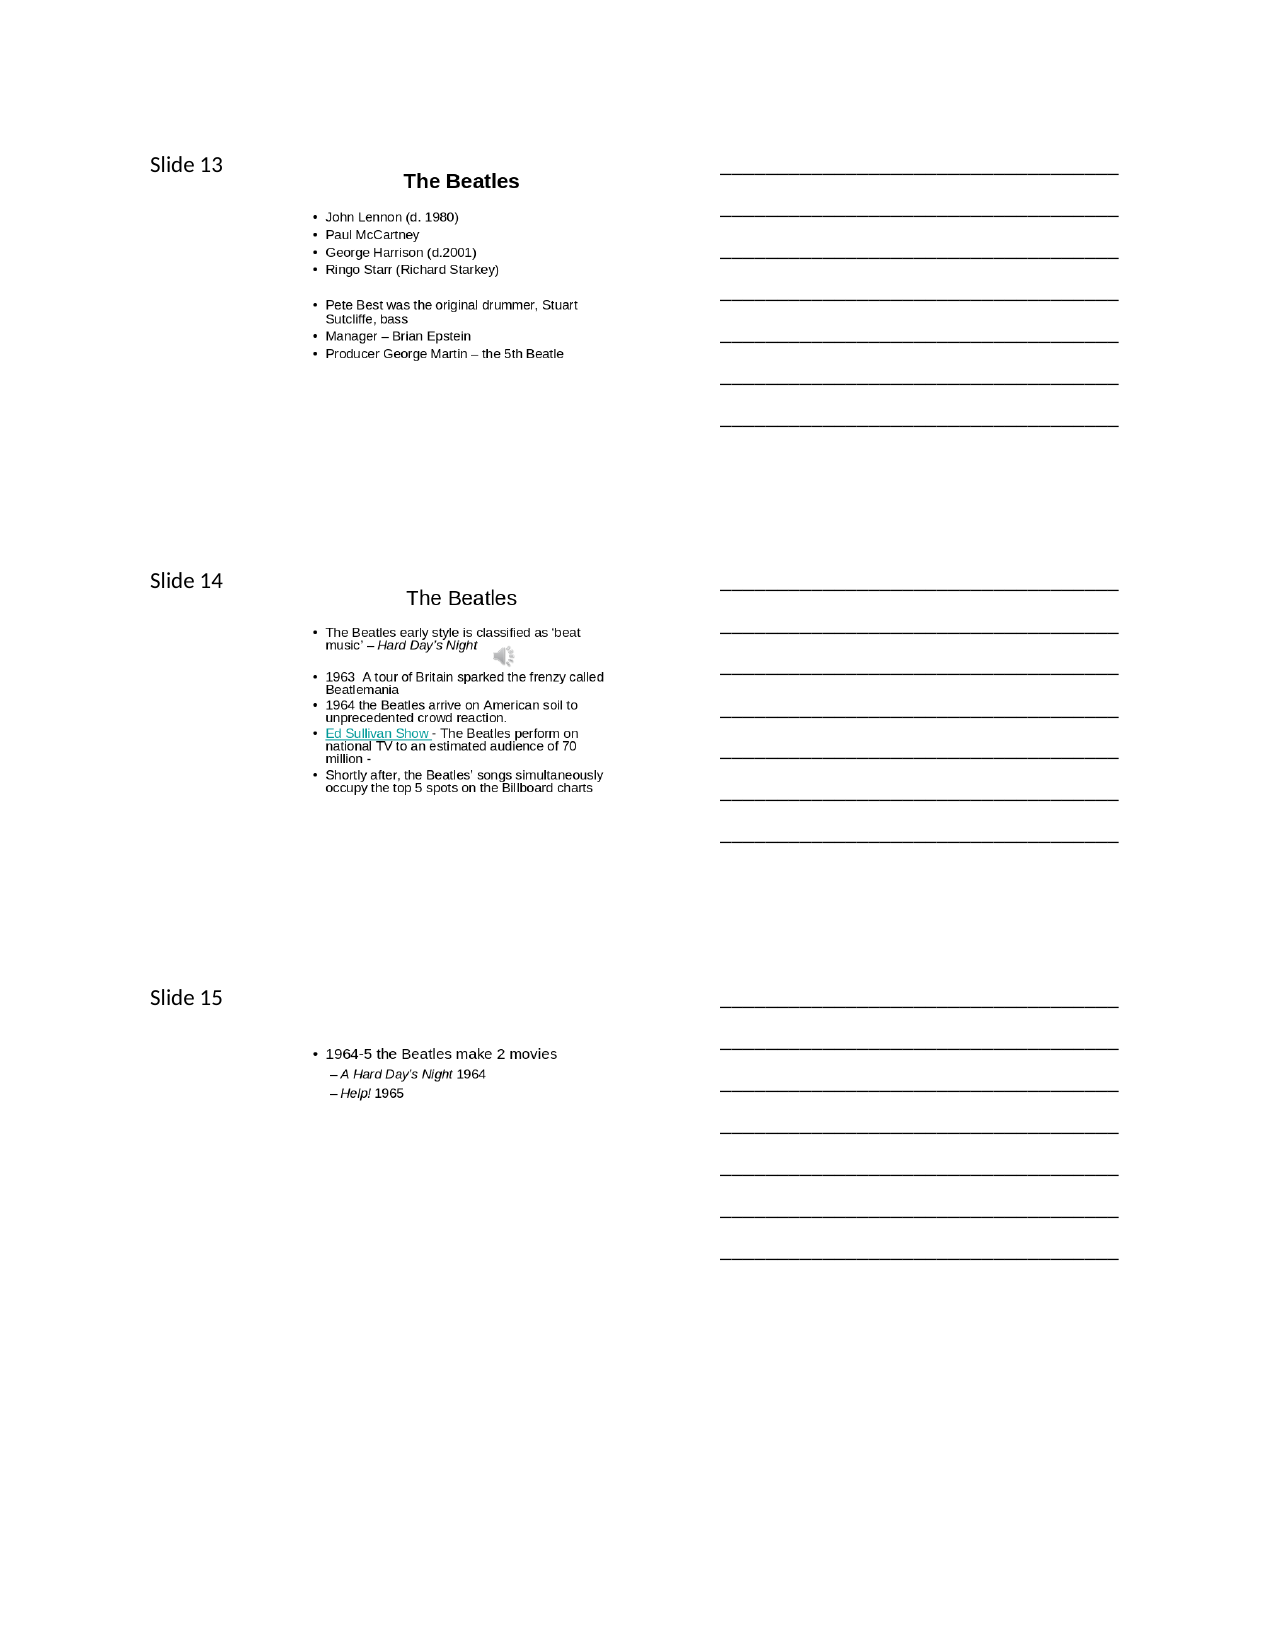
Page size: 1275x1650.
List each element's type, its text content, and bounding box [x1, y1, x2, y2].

table_cell Slide 15 [139, 983, 281, 1400]
table_cell Slide 14 [139, 567, 281, 983]
table_cell [281, 567, 709, 983]
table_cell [709, 150, 1177, 567]
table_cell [709, 983, 1177, 1400]
table_cell [281, 150, 709, 567]
table_cell Slide 13 [139, 150, 281, 567]
table_cell [281, 983, 709, 1400]
